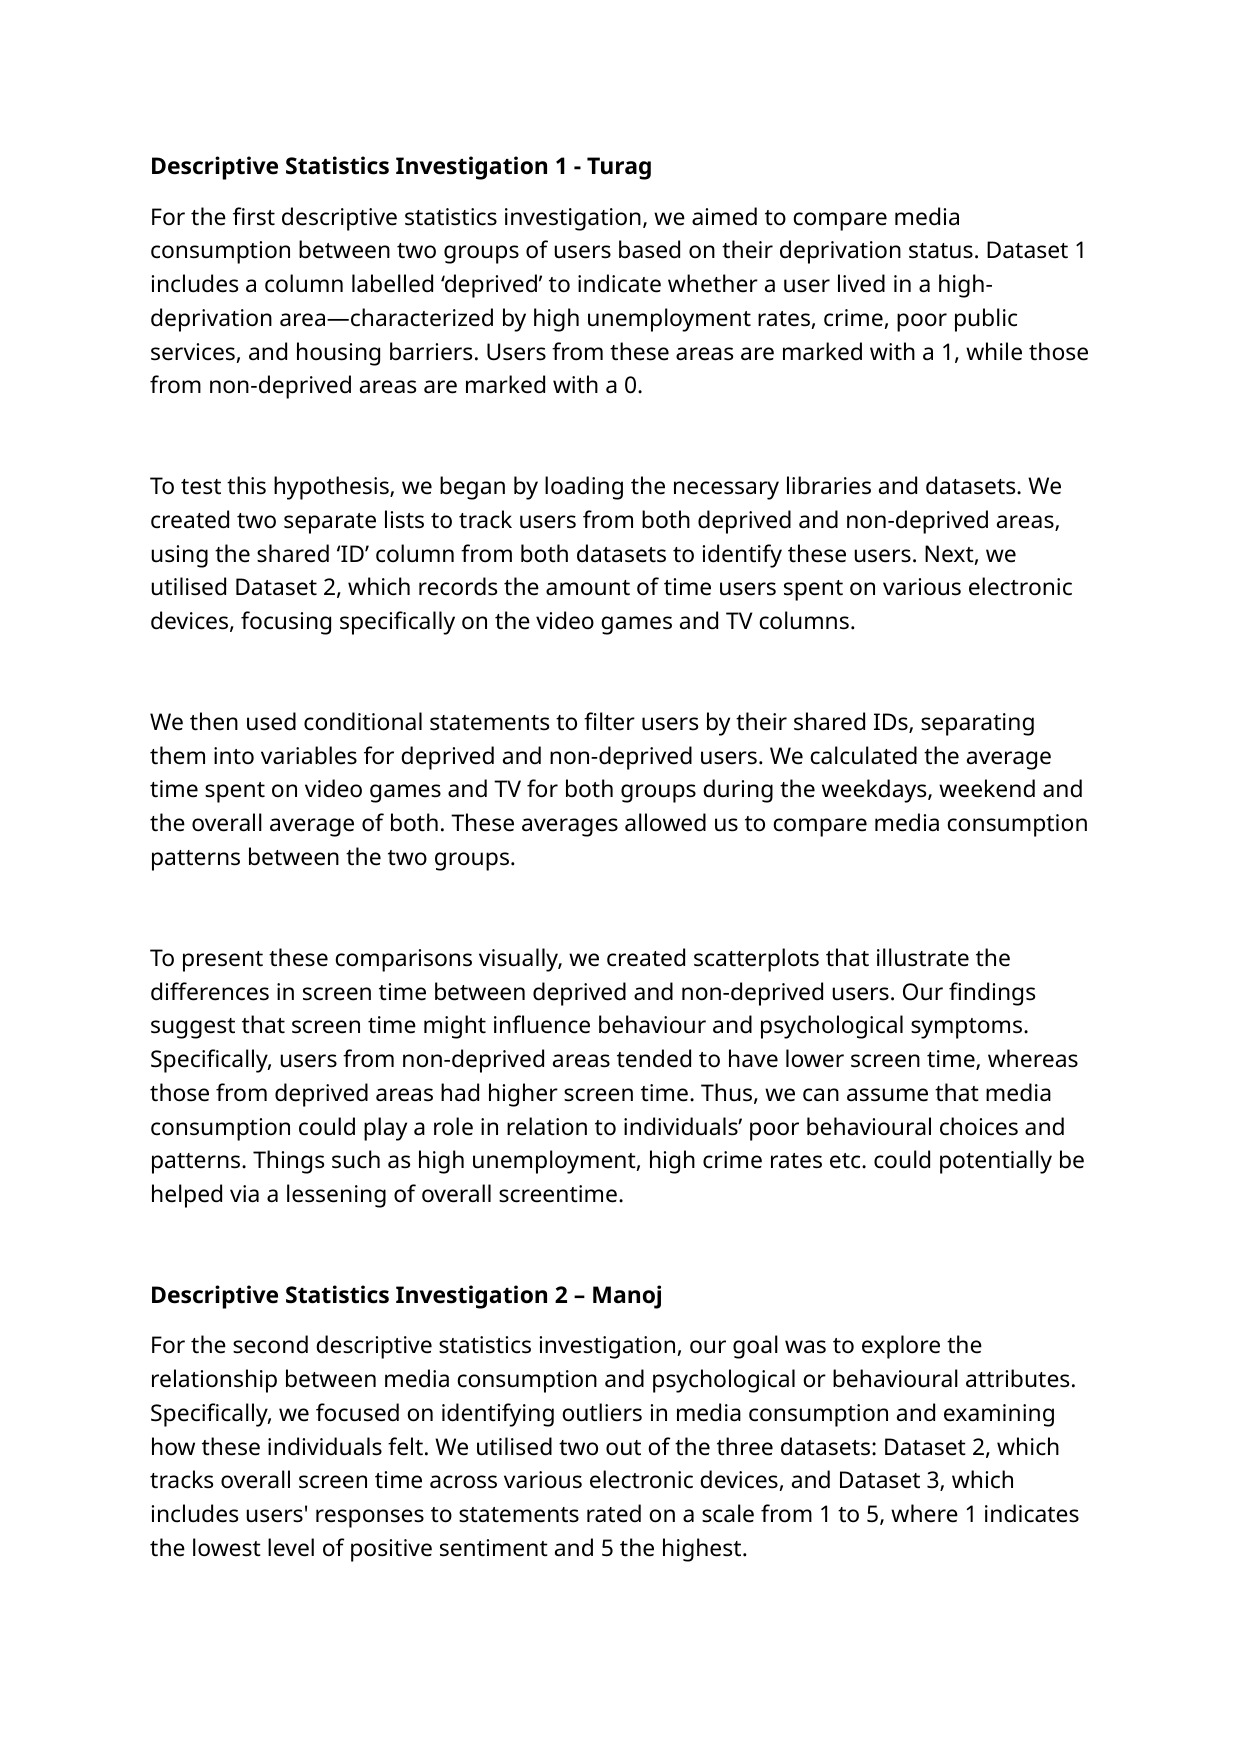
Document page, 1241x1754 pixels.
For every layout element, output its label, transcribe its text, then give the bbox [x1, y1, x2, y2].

text To test this hypothesis, we began by loading the necessary libraries and datasets. We created two separate lists to track users from both deprived and non-deprived areas, using the shared ‘ID’ column from both datasets to identify these users. Next, we utilised Dataset 2, which records the amount of time users spent on various electronic devices, focusing specifically on the video games and TV columns. [150, 470, 1090, 636]
text For the first descriptive statistics investigation, we aimed to compare media consumption between two groups of users based on their deprivation status. Dataset 1 includes a column labelled ‘deprived’ to indicate whether a user lived in a high-deprivation area—characterized by high unemployment rates, crime, poor public services, and housing barriers. Users from these areas are marked with a 1, while those from non-deprived areas are marked with a 0. [150, 200, 1090, 400]
text Descriptive Statistics Investigation 1 - Turag [150, 150, 1090, 181]
text We then used conditional statements to filter users by their shared IDs, separating them into variables for deprived and non-deprived users. We calculated the average time spent on video games and TV for both groups during the weekdays, weekend and the overall average of both. These averages allowed us to compare media consumption patterns between the two groups. [150, 706, 1090, 872]
text To present these comparisons visually, we created scatterplots that illustrate the differences in screen time between deprived and non-deprived users. Our findings suggest that screen time might influence behaviour and psychological symptoms. Specifically, users from non-deprived areas tended to have lower screen time, whereas those from deprived areas had higher screen time. Thus, we can assume that media consumption could play a role in relation to individuals’ poor behavioural choices and patterns. Things such as high unemployment, high crime rates etc. could potentially be helped via a lessening of overall screentime. [150, 942, 1090, 1209]
text For the second descriptive statistics investigation, our goal was to explore the relationship between media consumption and psychological or behavioural attributes. Specifically, we focused on identifying outliers in media consumption and examining how these individuals felt. We utilised two out of the three datasets: Dataset 2, which tracks overall screen time across various electronic devices, and Dataset 3, which includes users' responses to statements rated on a scale from 1 to 5, where 1 indicates the lowest level of positive sentiment and 5 the highest. [150, 1329, 1090, 1563]
text Descriptive Statistics Investigation 2 – Manoj [150, 1279, 1090, 1310]
